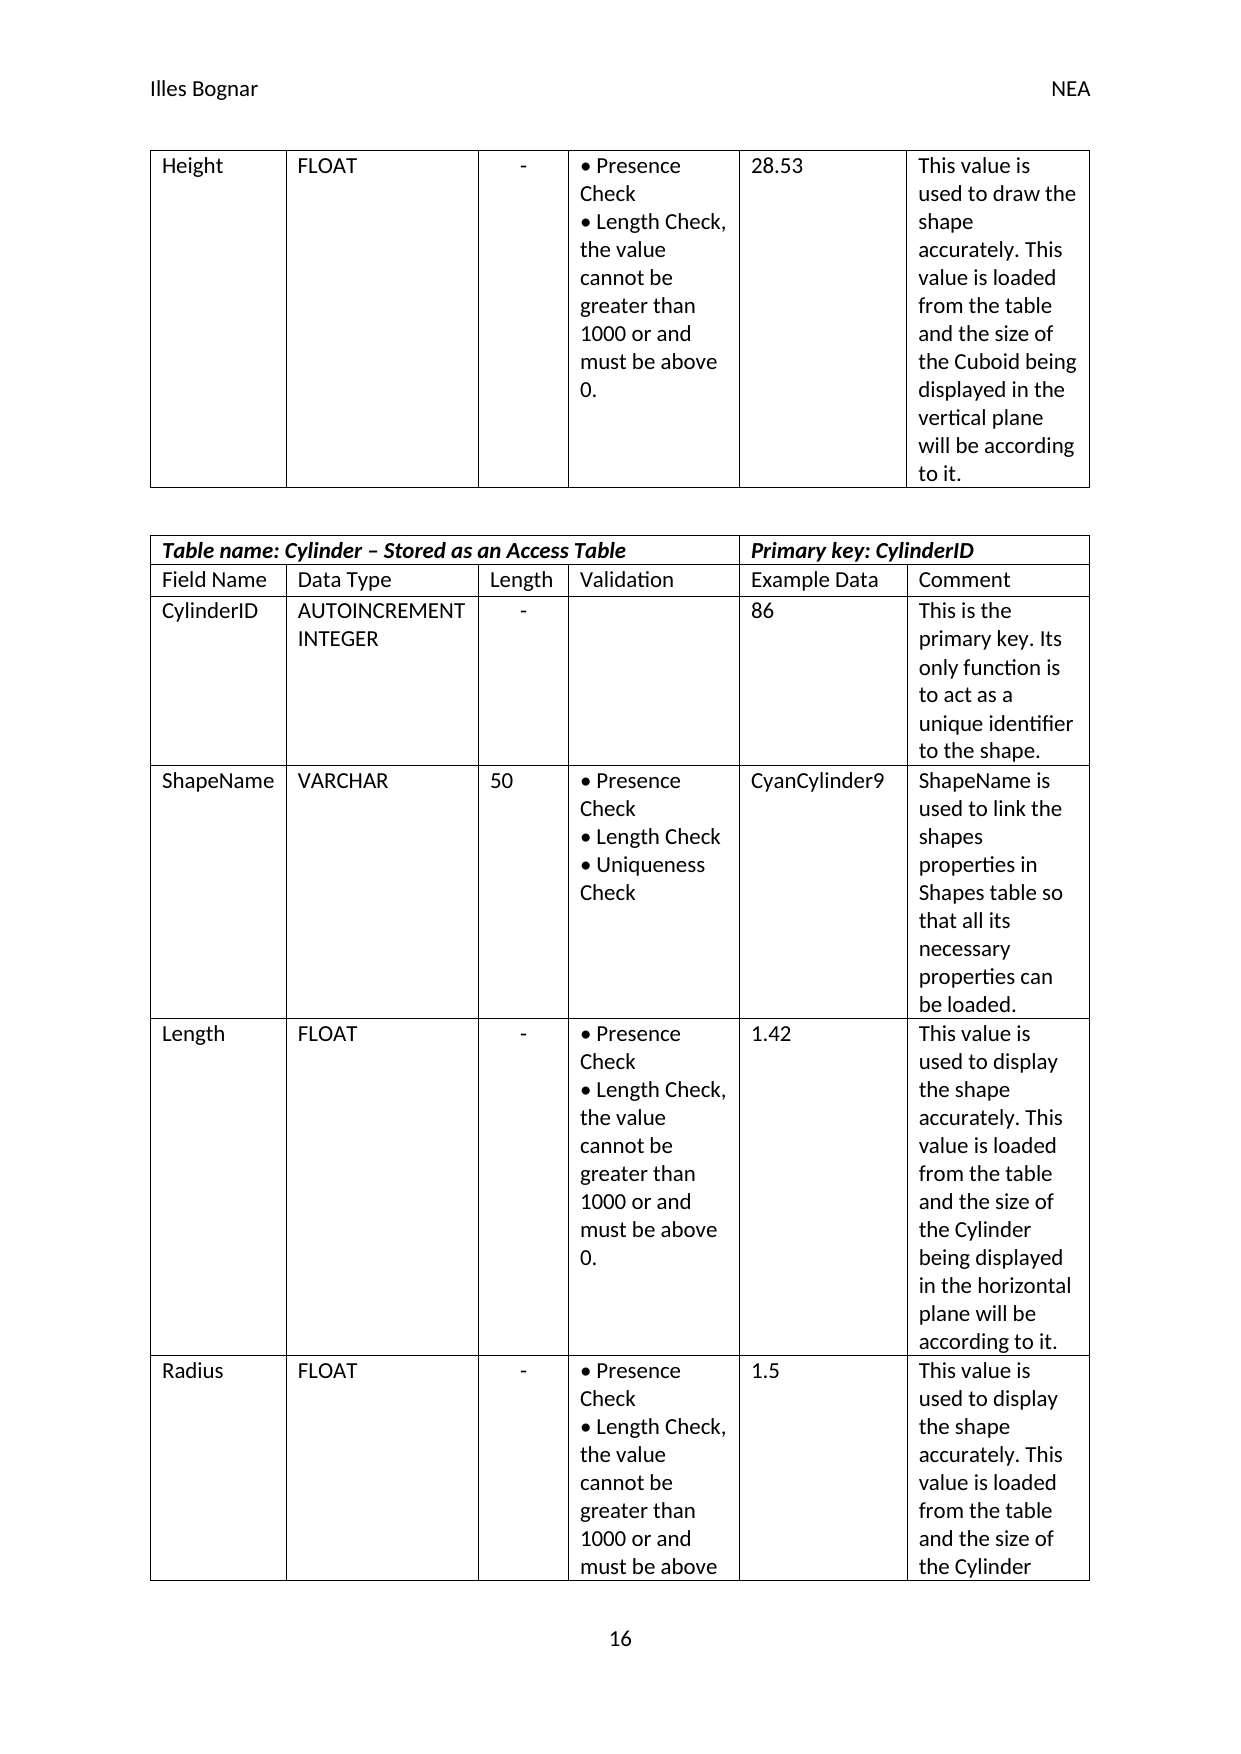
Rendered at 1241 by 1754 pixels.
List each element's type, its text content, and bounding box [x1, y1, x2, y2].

table_cell Height [151, 151, 286, 487]
table_cell 1.42 [740, 1019, 907, 1355]
table_cell This value is used to display the shape accurately. This value is loaded from the table and the size of the Cylinder being displayed in the horizontal plane will be according to it. [908, 1019, 1089, 1355]
table_cell AUTOINCREMENT INTEGER [287, 597, 478, 765]
table_cell This value is used to draw the shape accurately. This value is loaded from the table and the size of the Cuboid being displayed in the vertical plane will be according to it. [907, 151, 1089, 487]
table_header Table name: Cylinder – Stored as an Access Table [151, 536, 739, 564]
table_cell - [479, 597, 568, 765]
table_cell This is the primary key. Its only function is to act as a unique identifier to the shape. [908, 597, 1089, 765]
table_cell - [479, 151, 568, 487]
table_cell 28.53 [740, 151, 906, 487]
table_cell FLOAT [287, 1019, 478, 1355]
table_cell VARCHAR [287, 766, 478, 1018]
table_header Primary key: CylinderID [740, 536, 1089, 564]
table_cell - [479, 1019, 568, 1355]
table_cell • Presence Check • Length Check • Uniqueness Check [569, 766, 739, 1018]
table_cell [908, 1356, 1089, 1580]
table_cell 86 [740, 597, 907, 765]
table_cell [569, 597, 739, 765]
table_cell FLOAT [287, 1356, 478, 1580]
table_cell Example Data [740, 565, 907, 596]
table_cell CyanCylinder9 [740, 766, 907, 1018]
table_cell 1.5 [740, 1356, 907, 1580]
table_cell Length [151, 1019, 286, 1355]
table_cell Comment [908, 565, 1089, 596]
table_cell Length [479, 565, 568, 596]
table_cell Validation [569, 565, 739, 596]
table_cell Data Type [287, 565, 478, 596]
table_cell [569, 1356, 739, 1580]
table_cell FLOAT [287, 151, 478, 487]
table_cell Radius [151, 1356, 286, 1580]
table_cell 50 [479, 766, 568, 1018]
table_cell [569, 151, 739, 487]
table_cell - [479, 1356, 568, 1580]
table_cell Field Name [151, 565, 286, 596]
table_cell • Presence Check • Length Check, the value cannot be greater than 1000 or and must be above 0. [569, 1019, 739, 1355]
table_cell CylinderID [151, 597, 286, 765]
table_cell ShapeName [151, 766, 286, 1018]
table_cell ShapeName is used to link the shapes properties in Shapes table so that all its necessary properties can be loaded. [908, 766, 1089, 1018]
